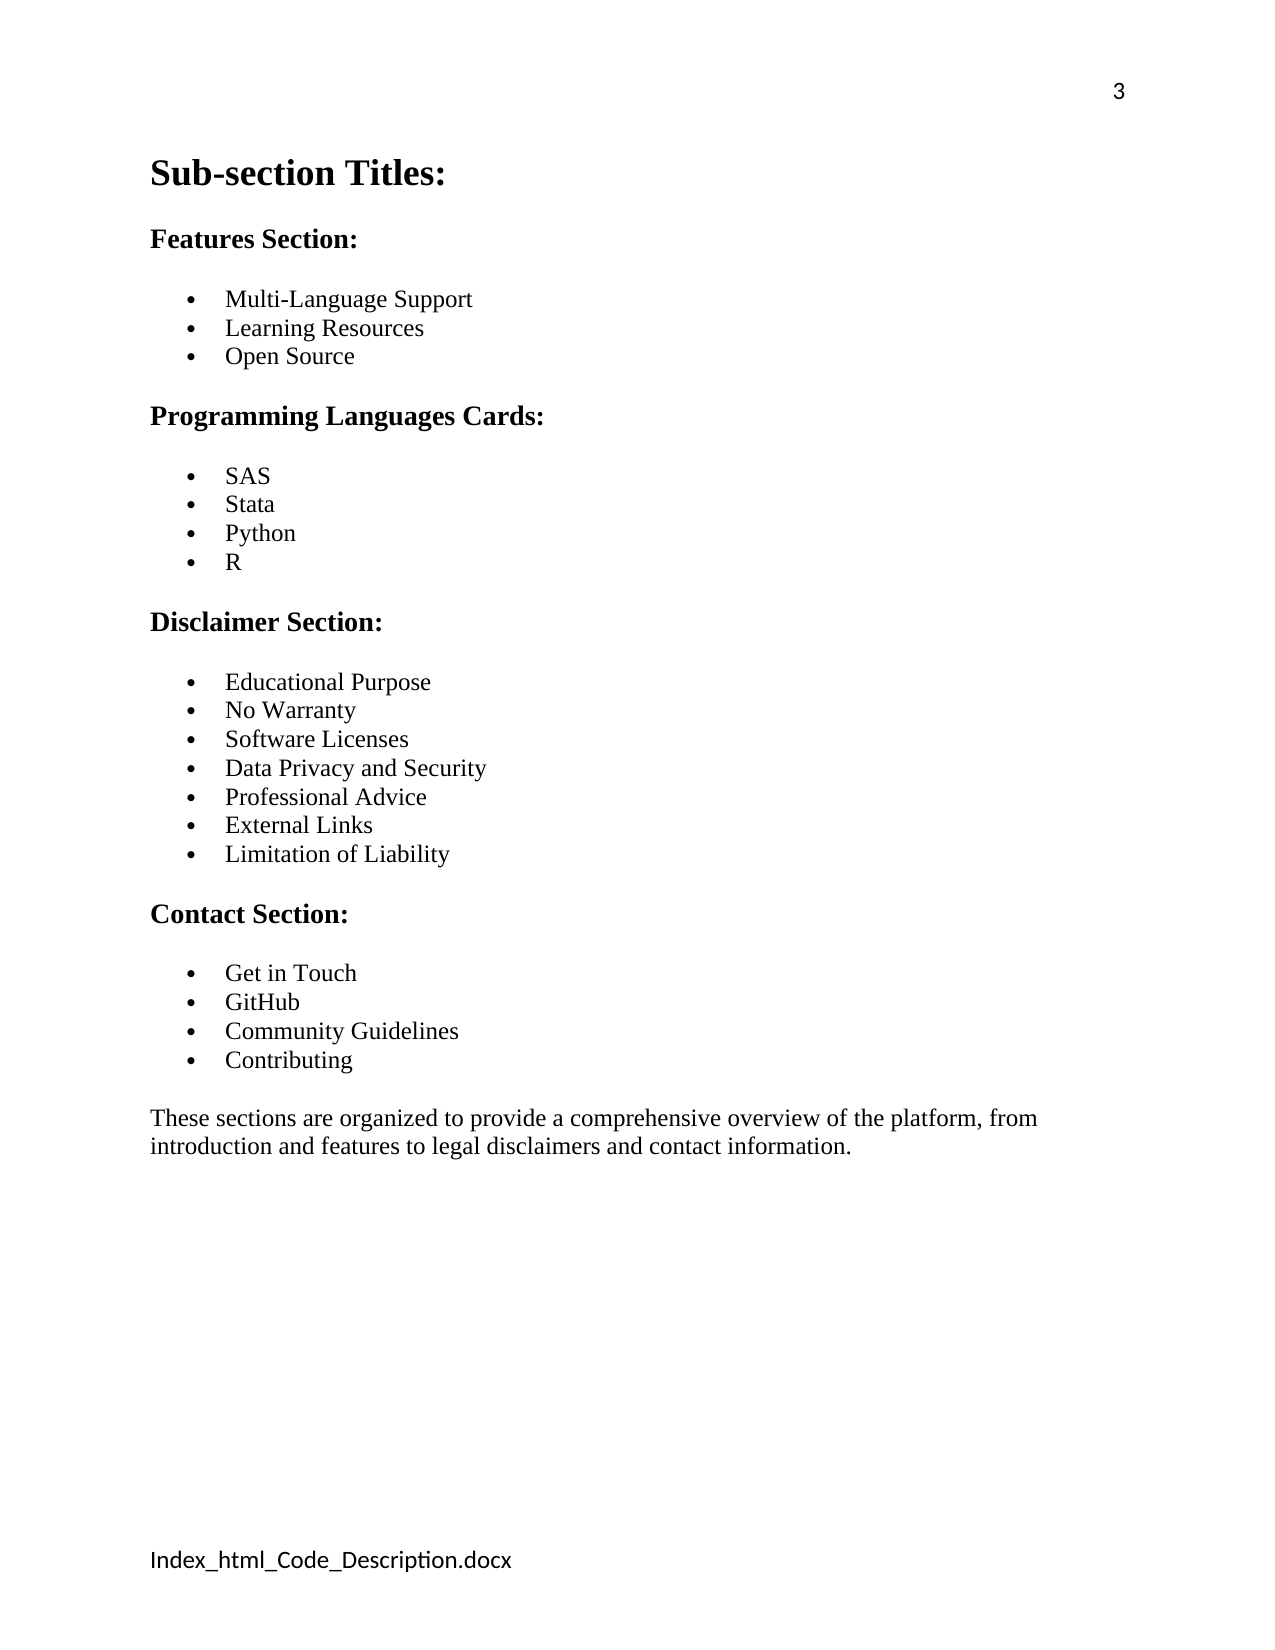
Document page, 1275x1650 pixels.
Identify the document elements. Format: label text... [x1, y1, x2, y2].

list Contributing [187, 1045, 1125, 1073]
list Data Privacy and Security [187, 753, 1125, 782]
list Software Licenses [187, 724, 1125, 753]
list Learning Resources [187, 313, 1125, 341]
list No Warranty [187, 695, 1125, 724]
list SAS [187, 461, 1125, 489]
text Disclaimer Section: [150, 605, 1125, 637]
list Professional Advice [187, 782, 1125, 810]
text These sections are organized to provide a comprehensive overview of the platform, from introduction and features to legal disclaimers and contact information. [150, 1103, 1125, 1160]
text Features Section: [150, 222, 1125, 255]
text Contact Section: [150, 897, 1125, 929]
list Stata [187, 489, 1125, 518]
text Programming Languages Cards: [150, 399, 1125, 432]
list Get in Touch [187, 958, 1125, 987]
list Open Source [187, 341, 1125, 370]
list Python [187, 518, 1125, 547]
list Multi-Language Support [187, 284, 1125, 313]
list Educational Purpose [187, 667, 1125, 695]
list External Links [187, 810, 1125, 839]
list Limitation of Liability [187, 839, 1125, 868]
text Sub-section Titles: [150, 150, 1125, 193]
list GitHub [187, 987, 1125, 1016]
list R [187, 547, 1125, 576]
list Community Guidelines [187, 1016, 1125, 1045]
